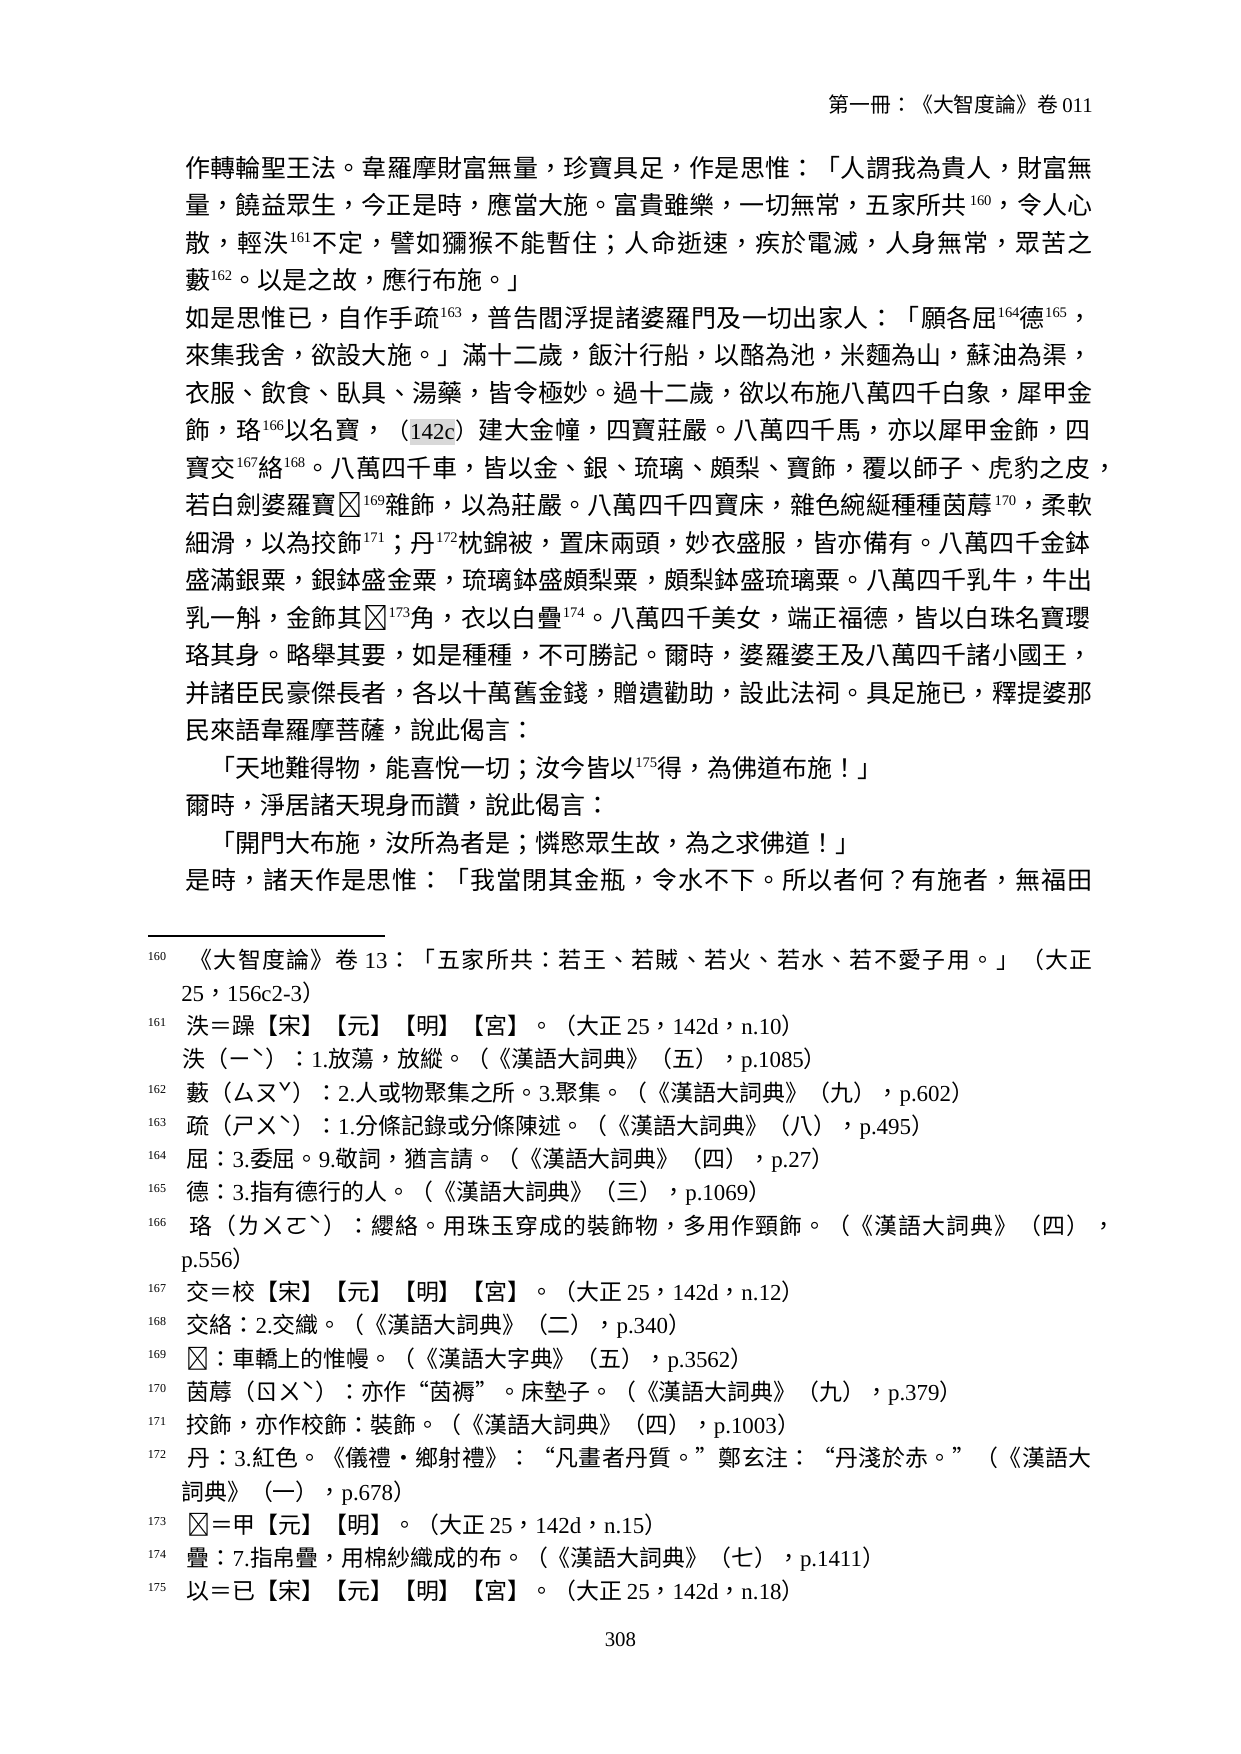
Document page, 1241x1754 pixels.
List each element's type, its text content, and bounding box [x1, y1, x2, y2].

text 如是思惟已，自作手疏，普告閻浮提諸婆羅門及一切出家人：「願各屈德，來集我舍，欲設大施。」滿十二歲，飯汁行船，以酪為池，米麵為山，蘇油為渠，衣服、飲食、臥具、湯藥，皆令極妙。過十二歲，欲以布施八萬四千白象，犀甲金飾，珞以名寶，（142c）建大金幢，四寶莊嚴。八萬四千馬，亦以犀甲金飾，四寶交絡。八萬四千車，皆以金、銀、琉璃、頗梨、寶飾，覆以師子、虎豹之皮，若白劍婆羅寶𨏥雜飾，以為莊嚴。八萬四千四寶床，雜色綩綖種種茵蓐，柔軟細滑，以為挍飾；丹枕錦被，置床兩頭，妙衣盛服，皆亦備有。八萬四千金鉢盛滿銀粟，銀鉢盛金粟，琉璃鉢盛頗梨粟，頗梨鉢盛琉璃粟。八萬四千乳牛，牛出乳一斛，金飾其𧿵角，衣以白疊。八萬四千美女，端正福德，皆以白珠名寶瓔珞其身。略舉其要，如是種種，不可勝記。爾時，婆羅婆王及八萬四千諸小國王，并諸臣民豪傑長者，各以十萬舊金錢，贈遺勸助，設此法祠。具足施已，釋提婆那民來語韋羅摩菩薩，說此偈言： [185, 298, 1092, 748]
text 「天地難得物，能喜悅一切；汝今皆以得，為佛道布施！」 [210, 748, 1092, 785]
text 是時，諸天作是思惟：「我當閉其金瓶，令水不下。所以者何？有施者，無福田故。」 [185, 860, 1092, 898]
text 昔閻浮提中有王，名婆薩婆。爾時有婆羅門菩薩，名韋羅摩，是國王師，教王作轉輪聖王法。韋羅摩財富無量，珍寶具足，作是思惟：「人謂我為貴人，財富無量，饒益眾生，今正是時，應當大施。富貴雖樂，一切無常，五家所共，令人心散，輕泆不定，譬如獼猴不能暫住；人命逝速，疾於電滅，人身無常，眾苦之藪。以是之故，應行布施。」 [185, 148, 1092, 298]
text 「開門大布施，汝所為者是；憐愍眾生故，為之求佛道！」 [210, 823, 1092, 860]
text 爾時，淨居諸天現身而讚，說此偈言： [185, 785, 1092, 823]
